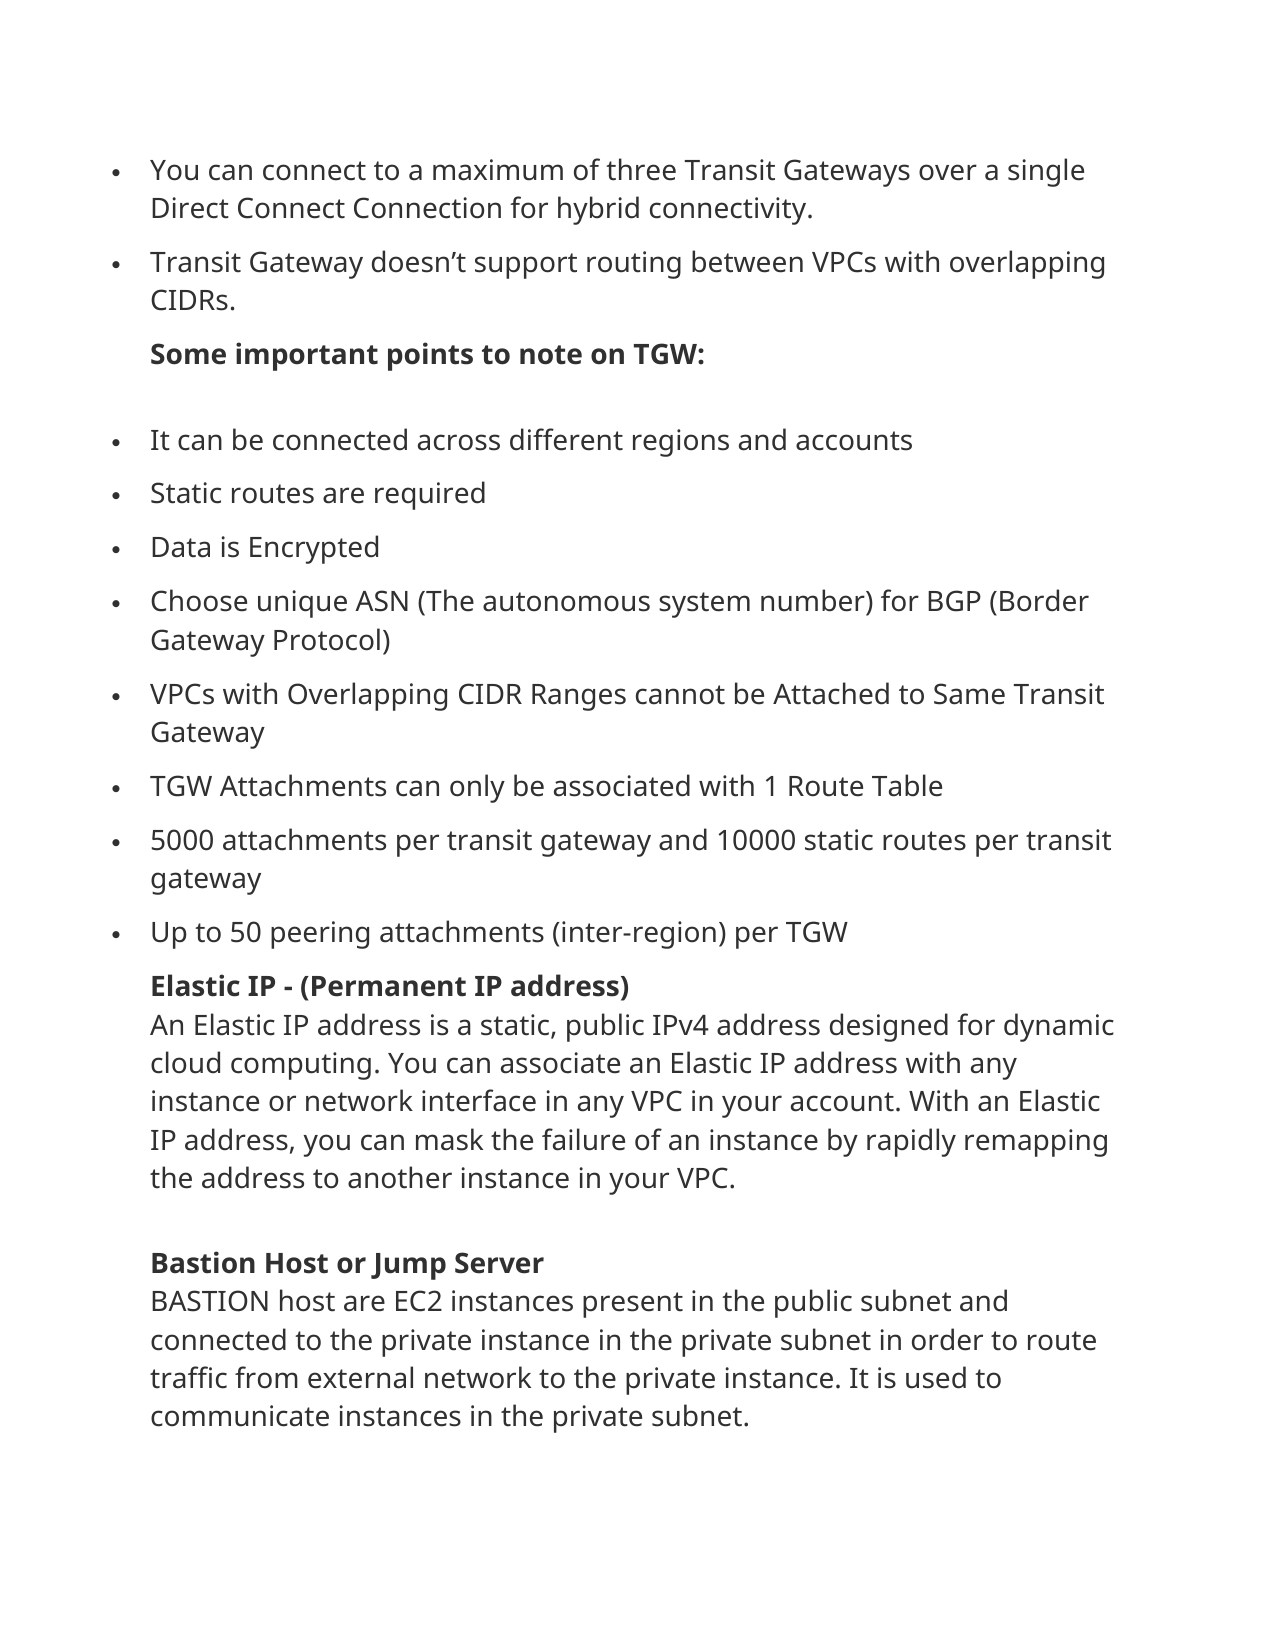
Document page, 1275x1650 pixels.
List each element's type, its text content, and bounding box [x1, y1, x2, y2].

list 5000 attachments per transit gateway and 10000 static routes per transit gateway [112, 820, 1125, 897]
list Up to 50 peering attachments (inter-region) per TGW [112, 912, 1125, 951]
list Choose unique ASN (The autonomous system number) for BGP (Border Gateway Protocol) [112, 582, 1125, 658]
list You can connect to a maximum of three Transit Gateways over a single Direct Connect Connection for hybrid connectivity. [112, 150, 1125, 227]
list Static routes are required [112, 474, 1125, 512]
text Elastic IP - (Permanent IP address) An Elastic IP address is a static, public IPv4 address designed for dynamic cloud computing. You can associate an Elastic IP address with any instance or network interface in any VPC in your account. With an Elastic IP address, you can mask the failure of an instance by rapidly remapping the address to another instance in your VPC. [150, 966, 1125, 1196]
list Transit Gateway doesn’t support routing between VPCs with overlapping CIDRs. [112, 242, 1125, 319]
text Some important points to note on TGW: [150, 334, 1125, 373]
text Bastion Host or Jump Server BASTION host are EC2 instances present in the public subnet and connected to the private instance in the private subnet in order to route traffic from external network to the private instance. It is used to communicate instances in the private subnet. [150, 1243, 1125, 1435]
list It can be connected across different regions and accounts [112, 420, 1125, 458]
list Data is Encrypted [112, 528, 1125, 566]
list TGW Attachments can only be associated with 1 Route Table [112, 766, 1125, 804]
list VPCs with Overlapping CIDR Ranges cannot be Attached to Same Transit Gateway [112, 674, 1125, 751]
